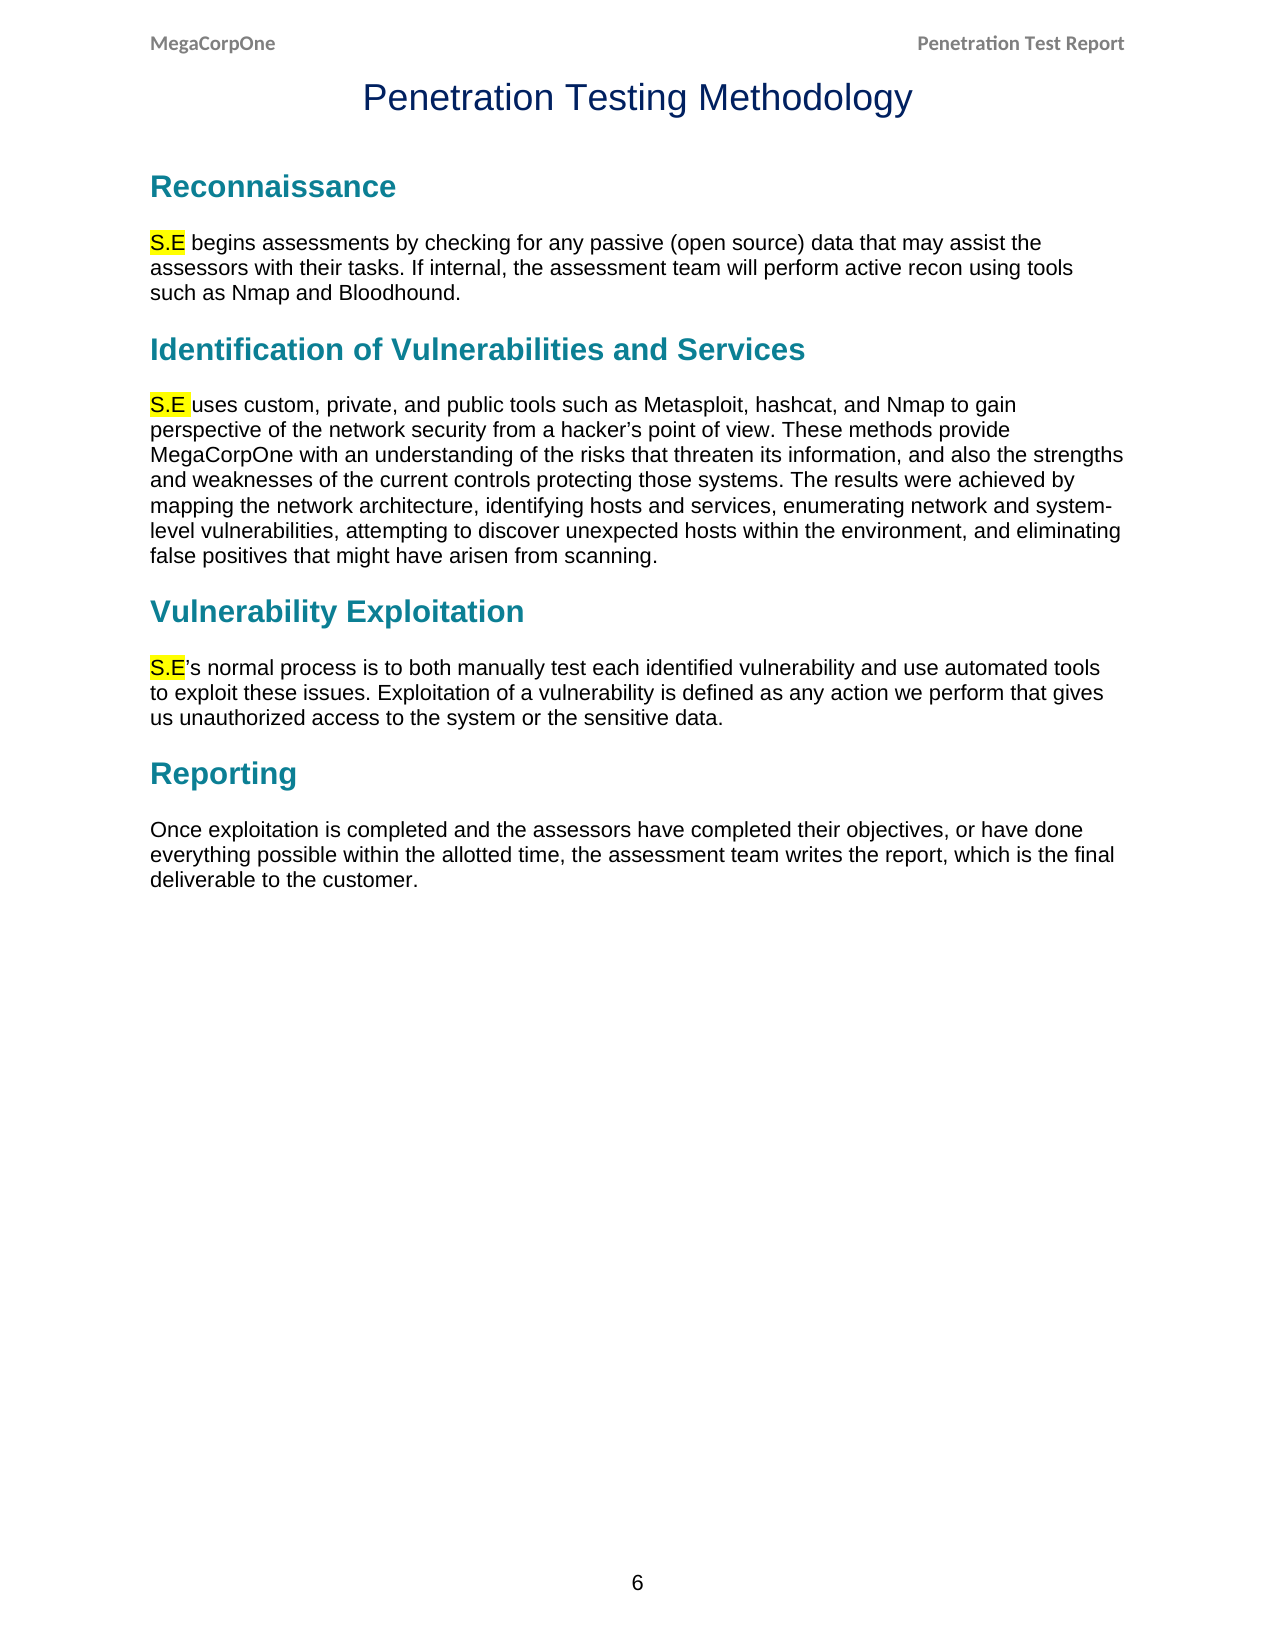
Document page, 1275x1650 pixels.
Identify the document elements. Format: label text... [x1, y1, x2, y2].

subtitle Vulnerability Exploitation [150, 593, 1125, 629]
subtitle Penetration Testing Methodology [150, 75, 1125, 118]
text Once exploitation is completed and the assessors have completed their objectives, or have done everything possible within the allotted time, the assessment team writes the report, which is the final deliverable to the customer. [150, 816, 1125, 892]
text S.E begins assessments by checking for any passive (open source) data that may assist the assessors with their tasks. If internal, the assessment team will perform active recon using tools such as Nmap and Bloodhound. [150, 230, 1125, 305]
text S.E uses custom, private, and public tools such as Metasploit, hashcat, and Nmap to gain perspective of the network security from a hacker’s point of view. These methods provide MegaCorpOne with an understanding of the risks that threaten its information, and also the strengths and weaknesses of the current controls protecting those systems. The results were achieved by mapping the network architecture, identifying hosts and services, enumerating network and system-level vulnerabilities, attempting to discover unexpected hosts within the environment, and eliminating false positives that might have arisen from scanning. [150, 392, 1125, 568]
subtitle Identification of Vulnerabilities and Services [150, 331, 1125, 366]
subtitle Reporting [150, 755, 1125, 791]
text S.E’s normal process is to both manually test each identified vulnerability and use automated tools to exploit these issues. Exploitation of a vulnerability is defined as any action we perform that gives us unauthorized access to the system or the sensitive data. [150, 654, 1125, 730]
subtitle Reconnaissance [150, 168, 1125, 204]
